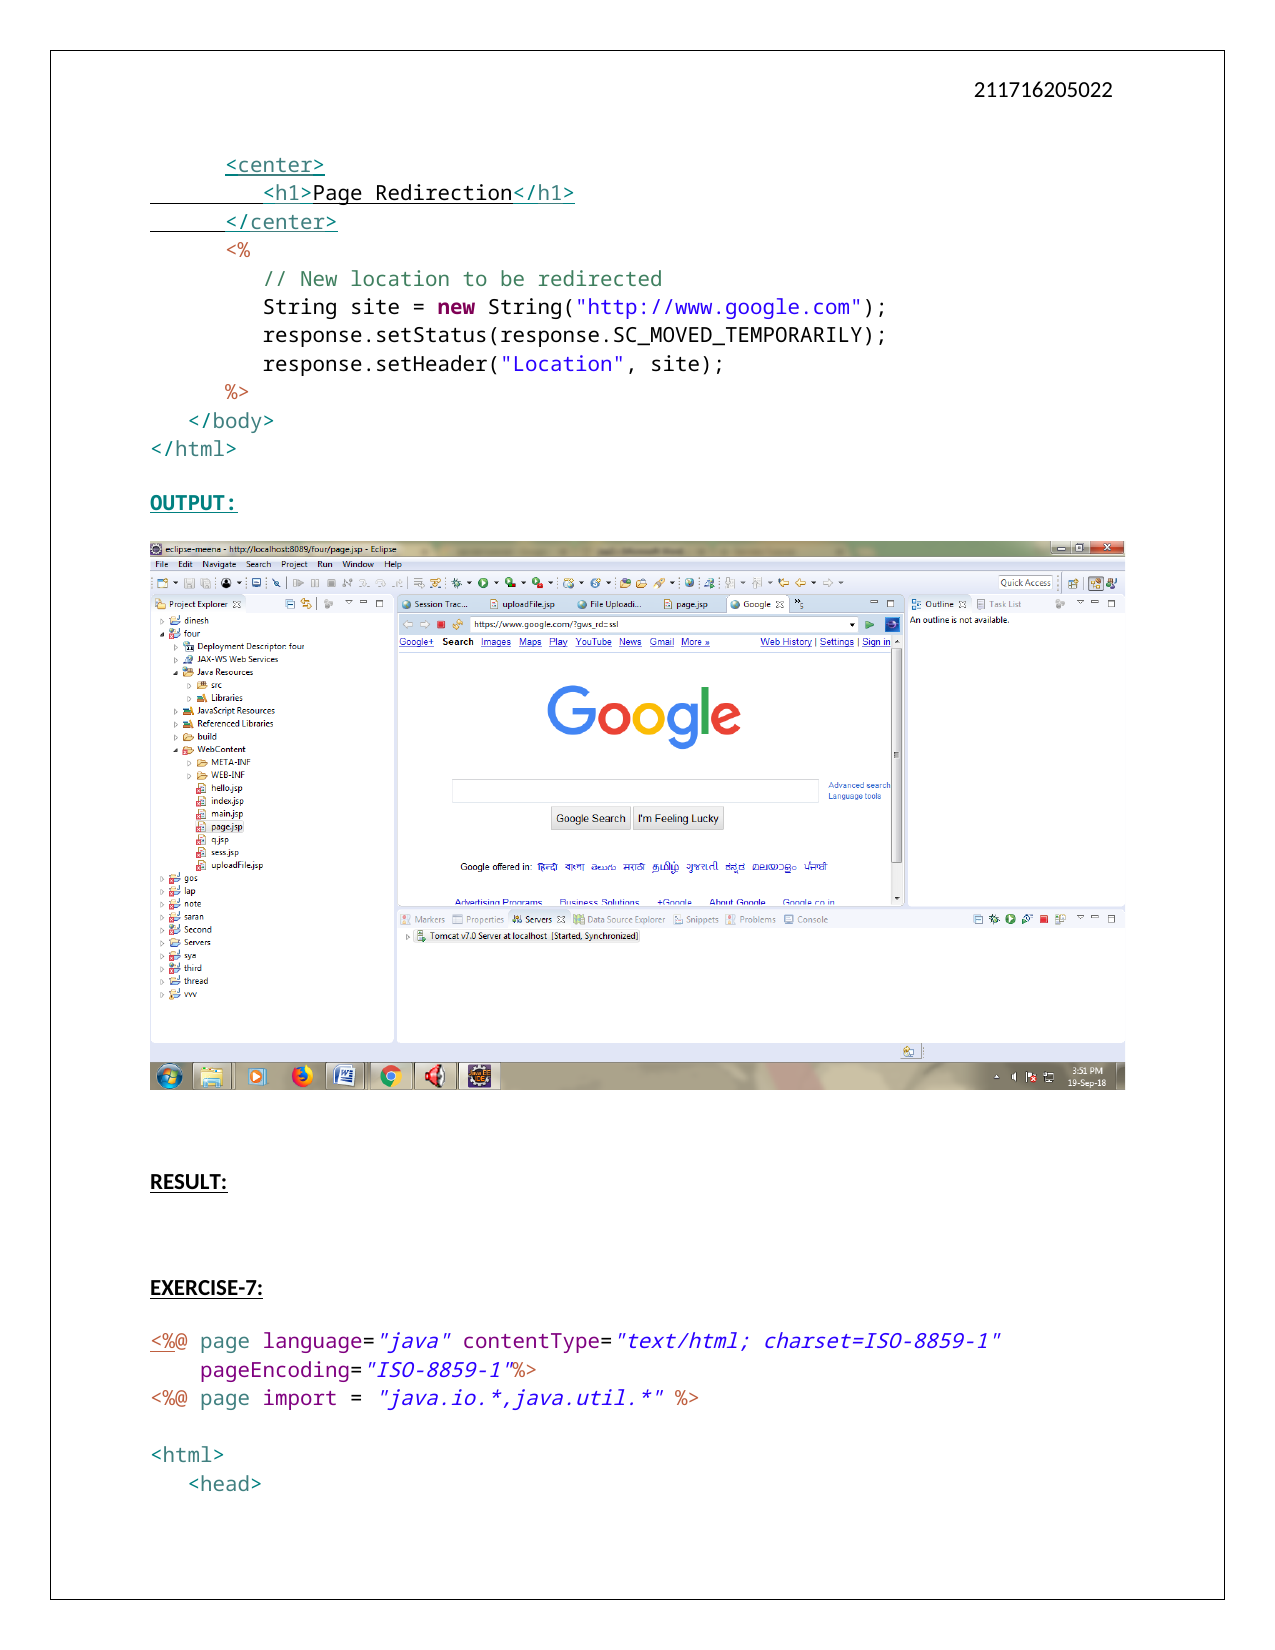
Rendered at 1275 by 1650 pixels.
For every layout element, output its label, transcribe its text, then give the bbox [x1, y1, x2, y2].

text pageEncoding="ISO-8859-1"%> [150, 1355, 1125, 1383]
text <html> [150, 1440, 1125, 1469]
text %> [150, 377, 1125, 406]
text String site = new String("http://www.google.com"); [150, 292, 1125, 321]
text // New location to be redirected [150, 264, 1125, 292]
text response.setStatus(response.SC_MOVED_TEMPORARILY); [150, 321, 1125, 349]
text <%@ page language="java" contentType="text/html; charset=ISO-8859-1" [150, 1326, 1125, 1355]
text <h1>Page Redirection</h1> [150, 178, 1125, 207]
text </html> [150, 434, 1125, 463]
text <center> [150, 150, 1125, 178]
text RESULT: [150, 1167, 1125, 1195]
text OUTPUT: [150, 488, 1125, 516]
text response.setHeader("Location", site); [150, 349, 1125, 377]
text EXERCISE-7: [150, 1273, 1125, 1301]
text <head> [150, 1469, 1125, 1497]
text </body> [150, 406, 1125, 434]
picture [150, 541, 1125, 1090]
text <%@ page import = "java.io.*,java.util.*" %> [150, 1383, 1125, 1412]
text </center> [150, 207, 1125, 235]
text <% [150, 235, 1125, 264]
